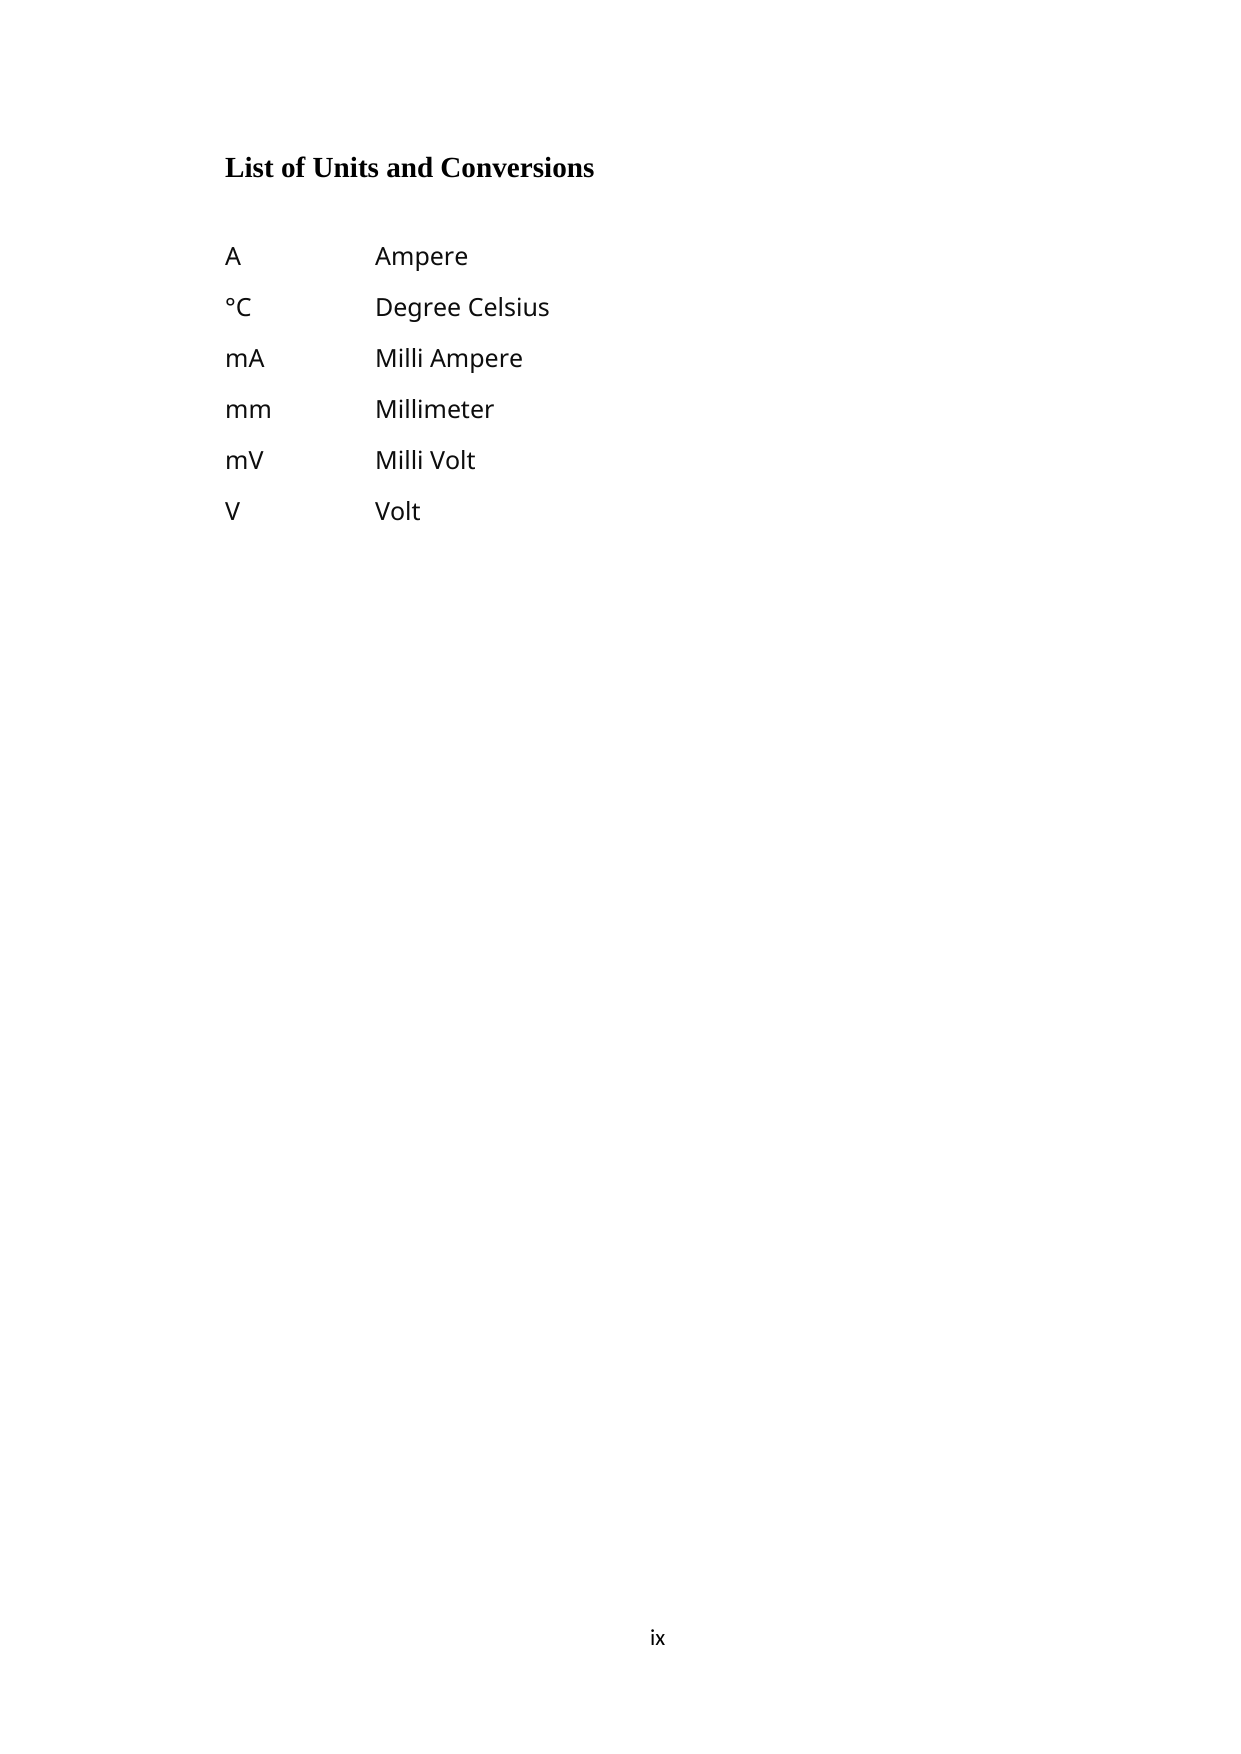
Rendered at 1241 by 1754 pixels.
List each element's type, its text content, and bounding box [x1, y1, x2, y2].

text A Ampere [225, 238, 1092, 272]
text mm Millimeter [225, 391, 1092, 426]
subtitle List of Units and Conversions [225, 150, 1090, 183]
text mA Milli Ampere [225, 340, 1092, 374]
text °C Degree Celsius [225, 289, 1092, 323]
text V Volt [225, 493, 1092, 528]
text mV Milli Volt [225, 442, 1092, 477]
